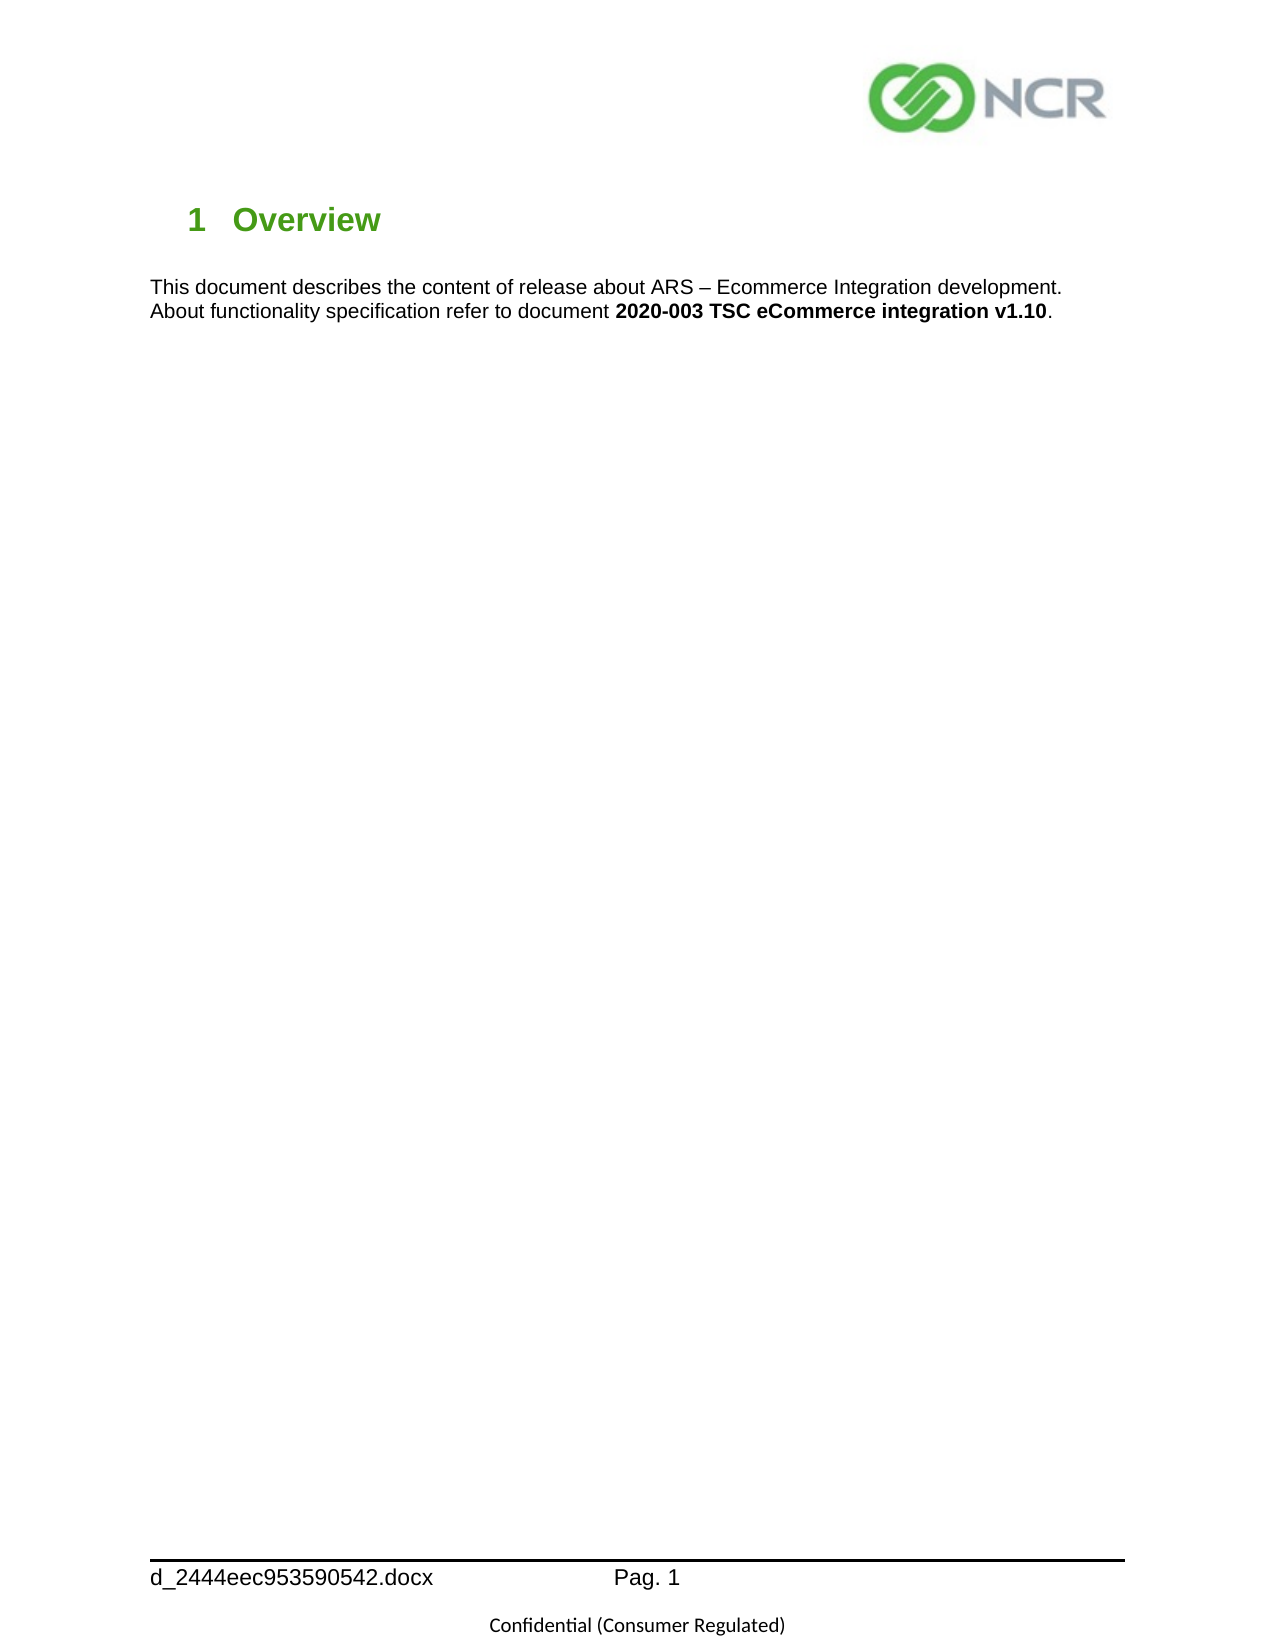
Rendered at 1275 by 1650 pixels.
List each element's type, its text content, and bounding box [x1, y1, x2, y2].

picture [862, 45, 1116, 152]
text About functionality specification refer to document 2020-003 TSC eCommerce integration v1.10. [150, 299, 1125, 323]
text This document describes the content of release about ARS – Ecommerce Integration development. [150, 275, 1125, 299]
subtitle Overview [187, 200, 1125, 239]
